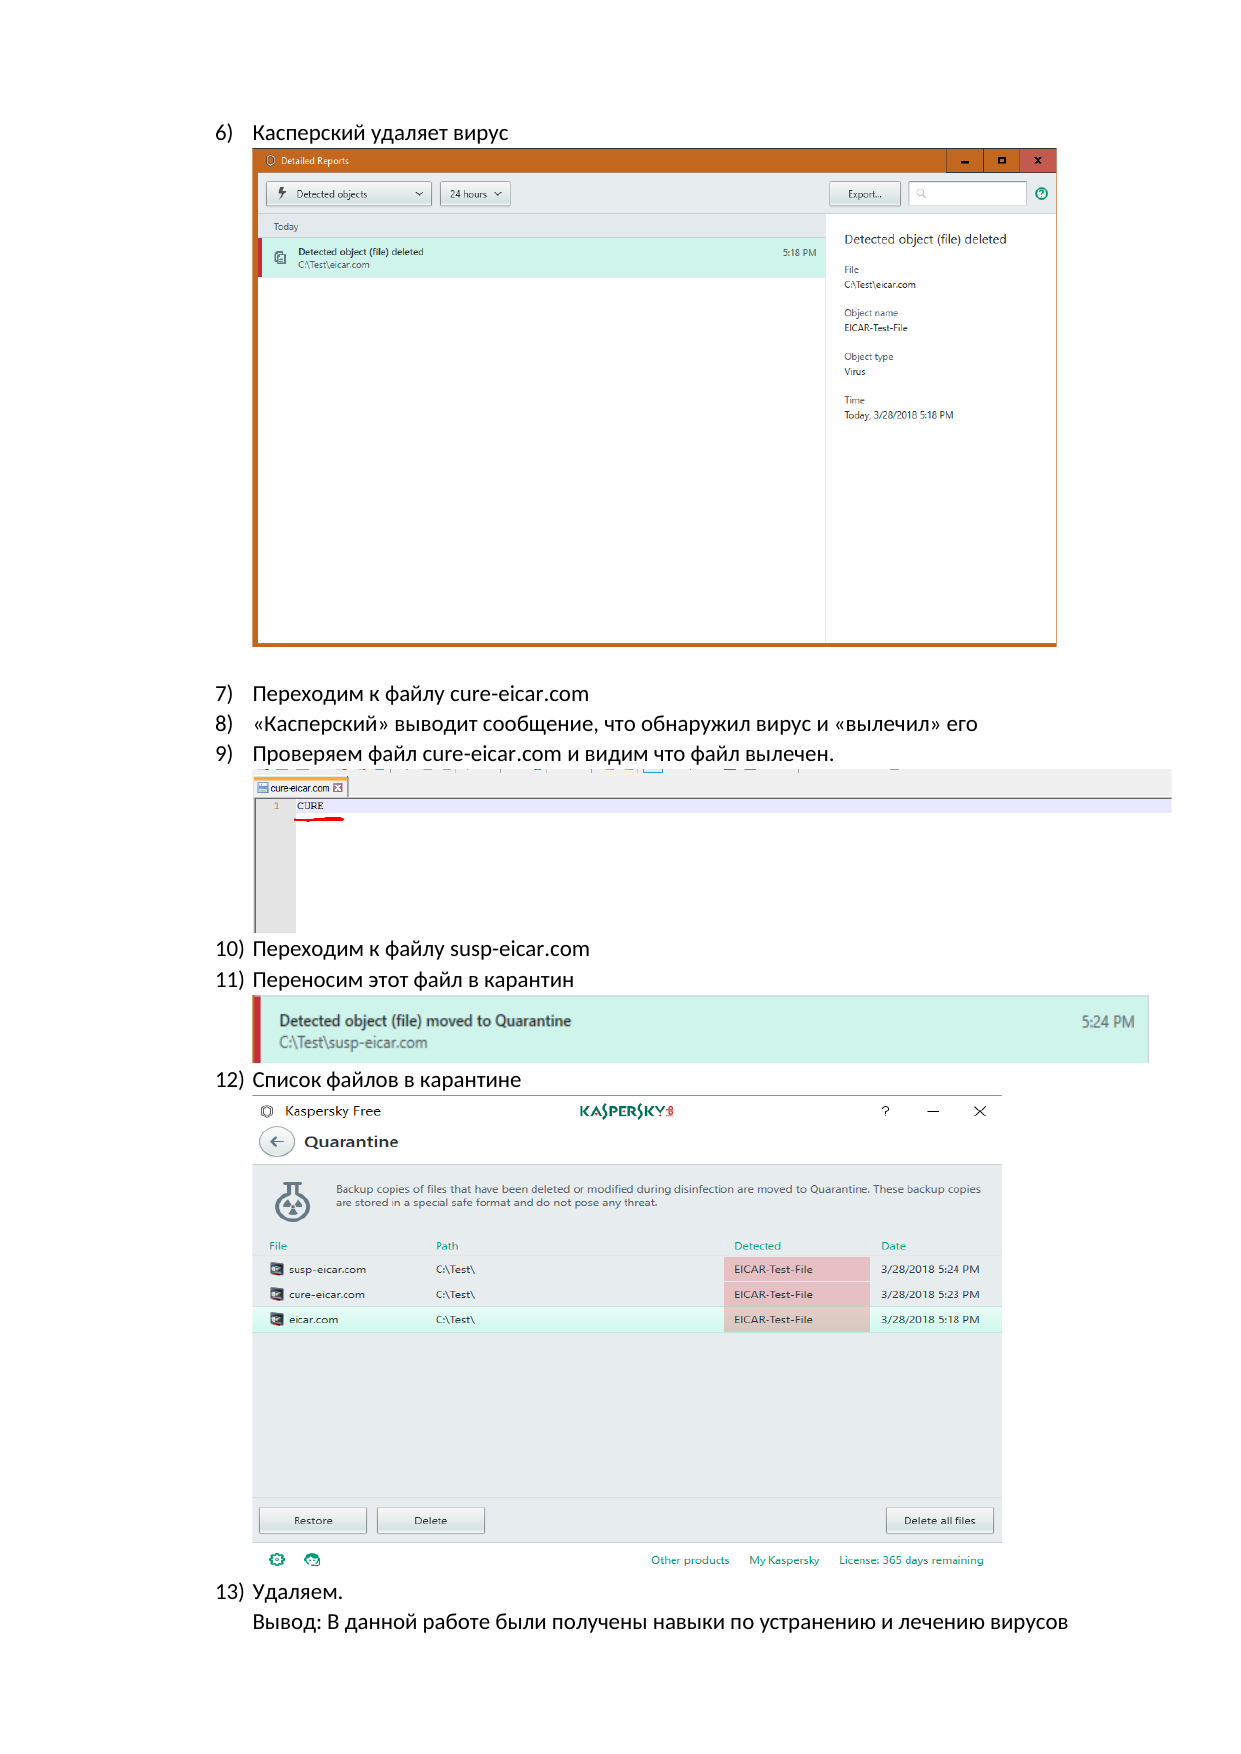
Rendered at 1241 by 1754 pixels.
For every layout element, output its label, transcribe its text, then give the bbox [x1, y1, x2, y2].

list Переходим к файлу susp-eicar.com [215, 934, 1152, 962]
picture [252, 1095, 1002, 1575]
list Список файлов в карантине [215, 1065, 1152, 1093]
picture [252, 995, 1164, 1063]
list Касперский удаляет вирус [215, 118, 1152, 146]
picture [252, 769, 1172, 933]
list Проверяем файл cure-eicar.com и видим что файл вылечен. [215, 739, 1152, 768]
list Переносим этот файл в карантин [215, 965, 1152, 993]
list Удаляем. [215, 1577, 1152, 1605]
list «Касперский» выводит сообщение, что обнаружил вирус и «вылечил» его [215, 709, 1152, 737]
list Переходим к файлу cure-eicar.com [215, 679, 1152, 707]
picture [252, 148, 1057, 647]
list Вывод: В данной работе были получены навыки по устранению и лечению вирусов [252, 1607, 1152, 1635]
